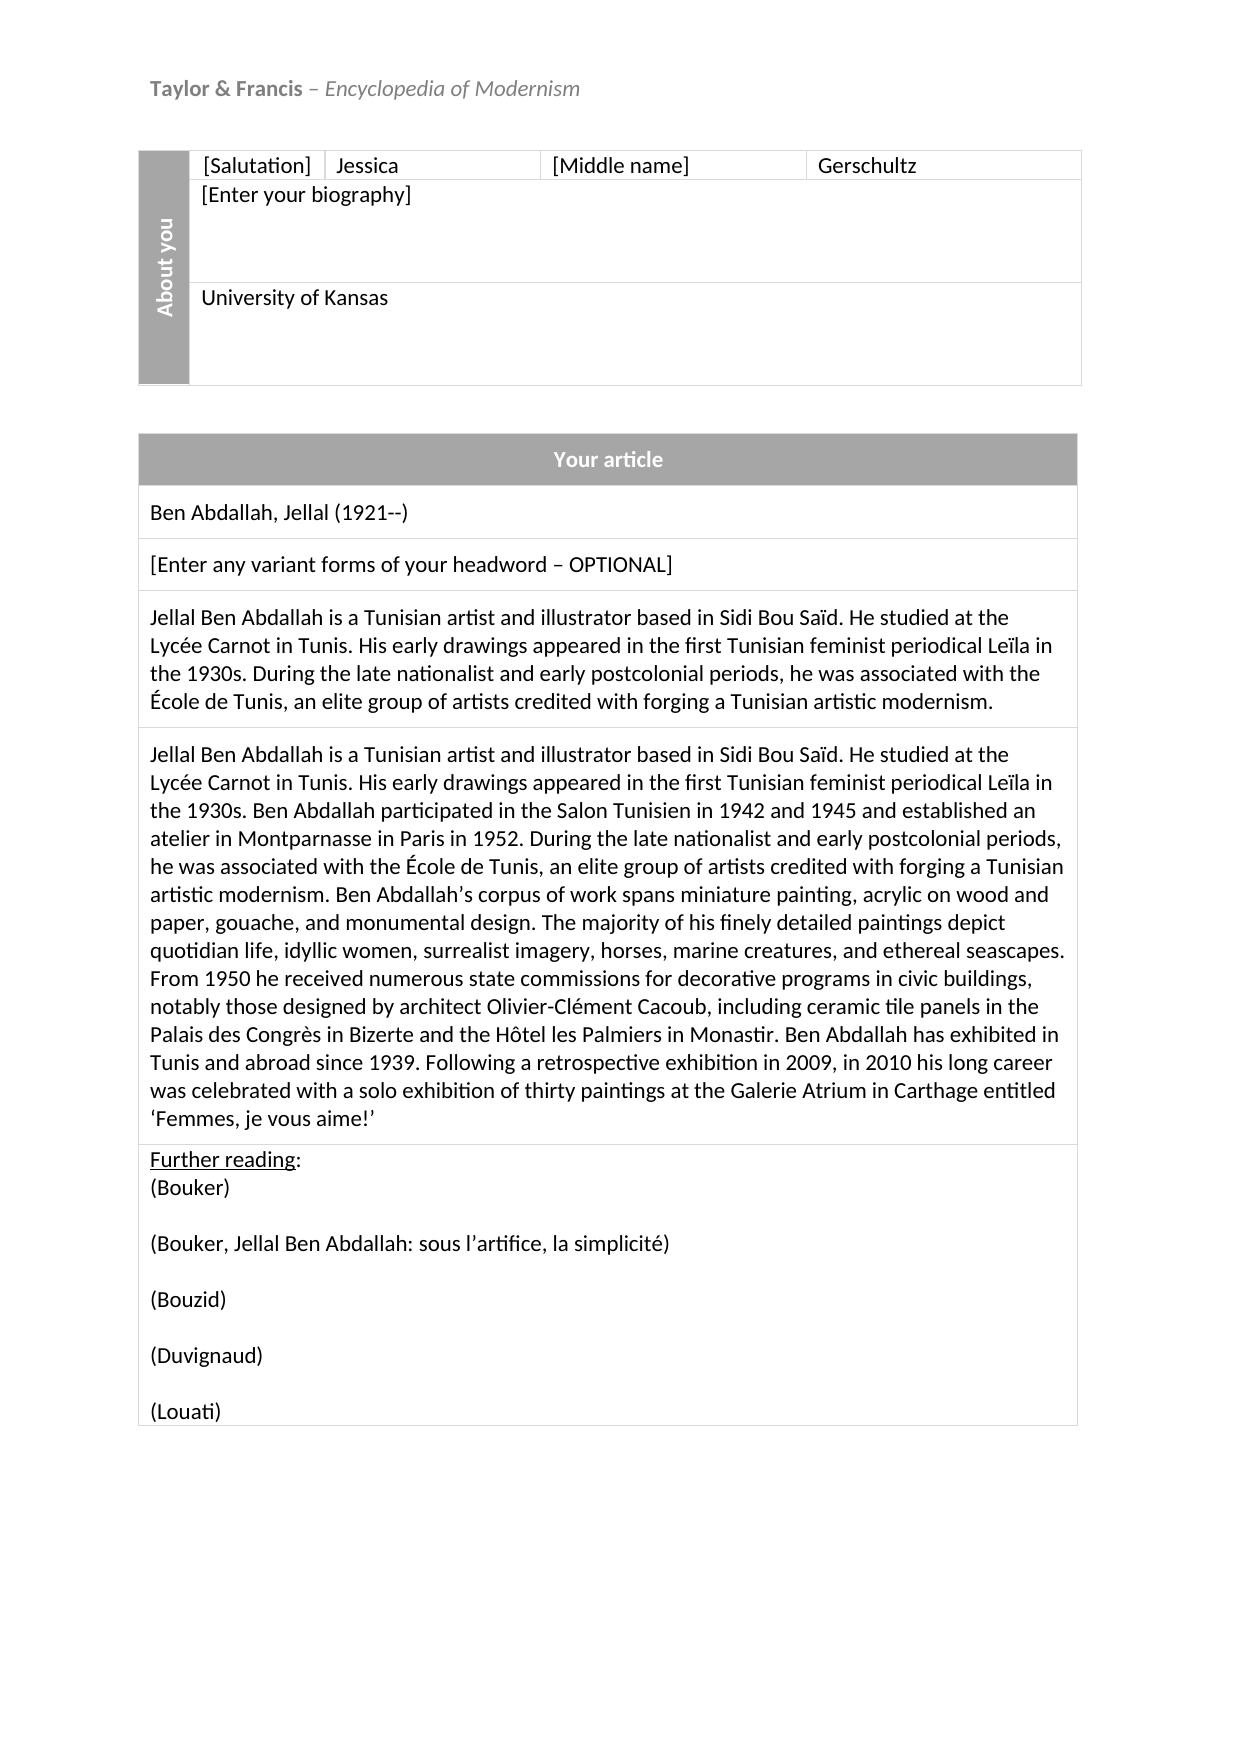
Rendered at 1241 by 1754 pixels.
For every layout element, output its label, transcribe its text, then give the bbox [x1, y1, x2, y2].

table_cell Further reading: [139, 1145, 1077, 1425]
table_header About you [139, 151, 189, 384]
table_header Your article [139, 434, 1077, 485]
